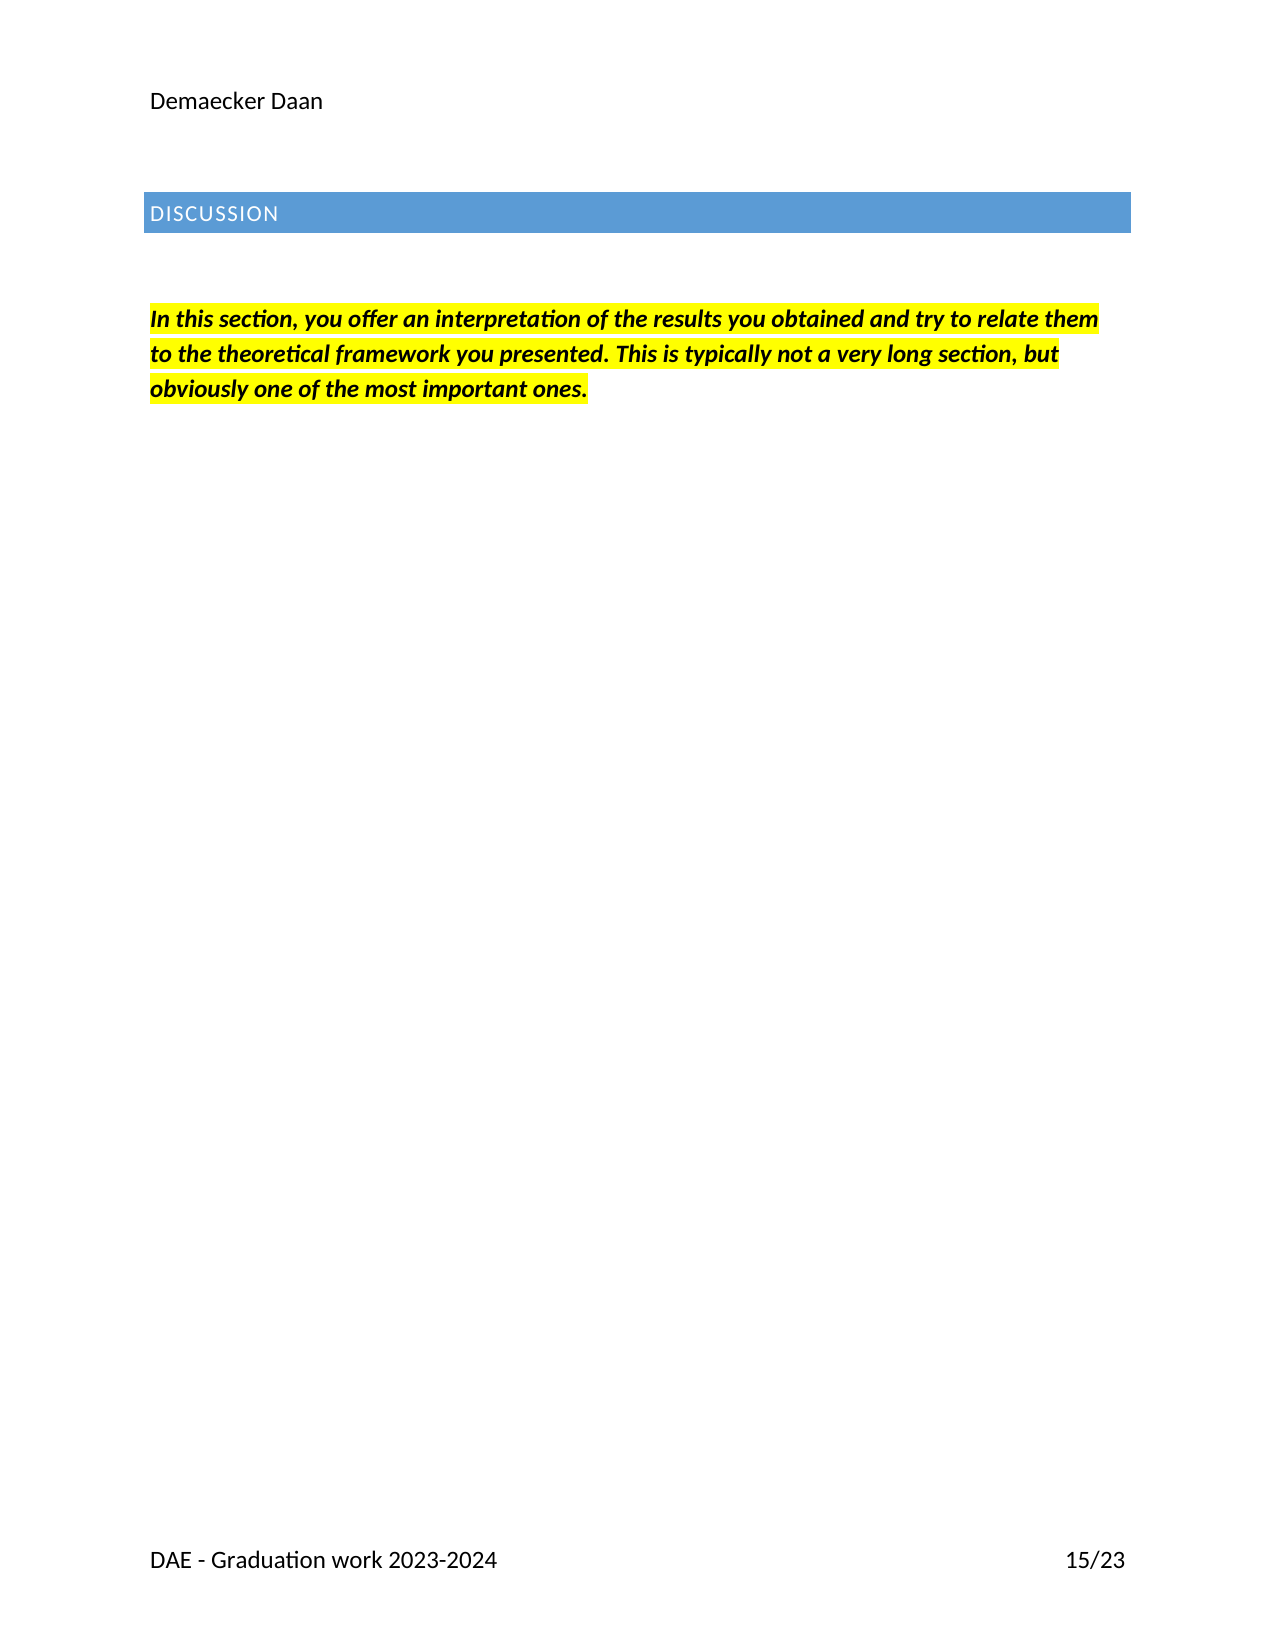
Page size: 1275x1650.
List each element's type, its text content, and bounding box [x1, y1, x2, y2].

text In this section, you offer an interpretation of the results you obtained and try to relate them to the theoretical framework you presented. This is typically not a very long section, but obviously one of the most important ones. [150, 303, 1125, 404]
subtitle Discussion [150, 199, 1125, 227]
